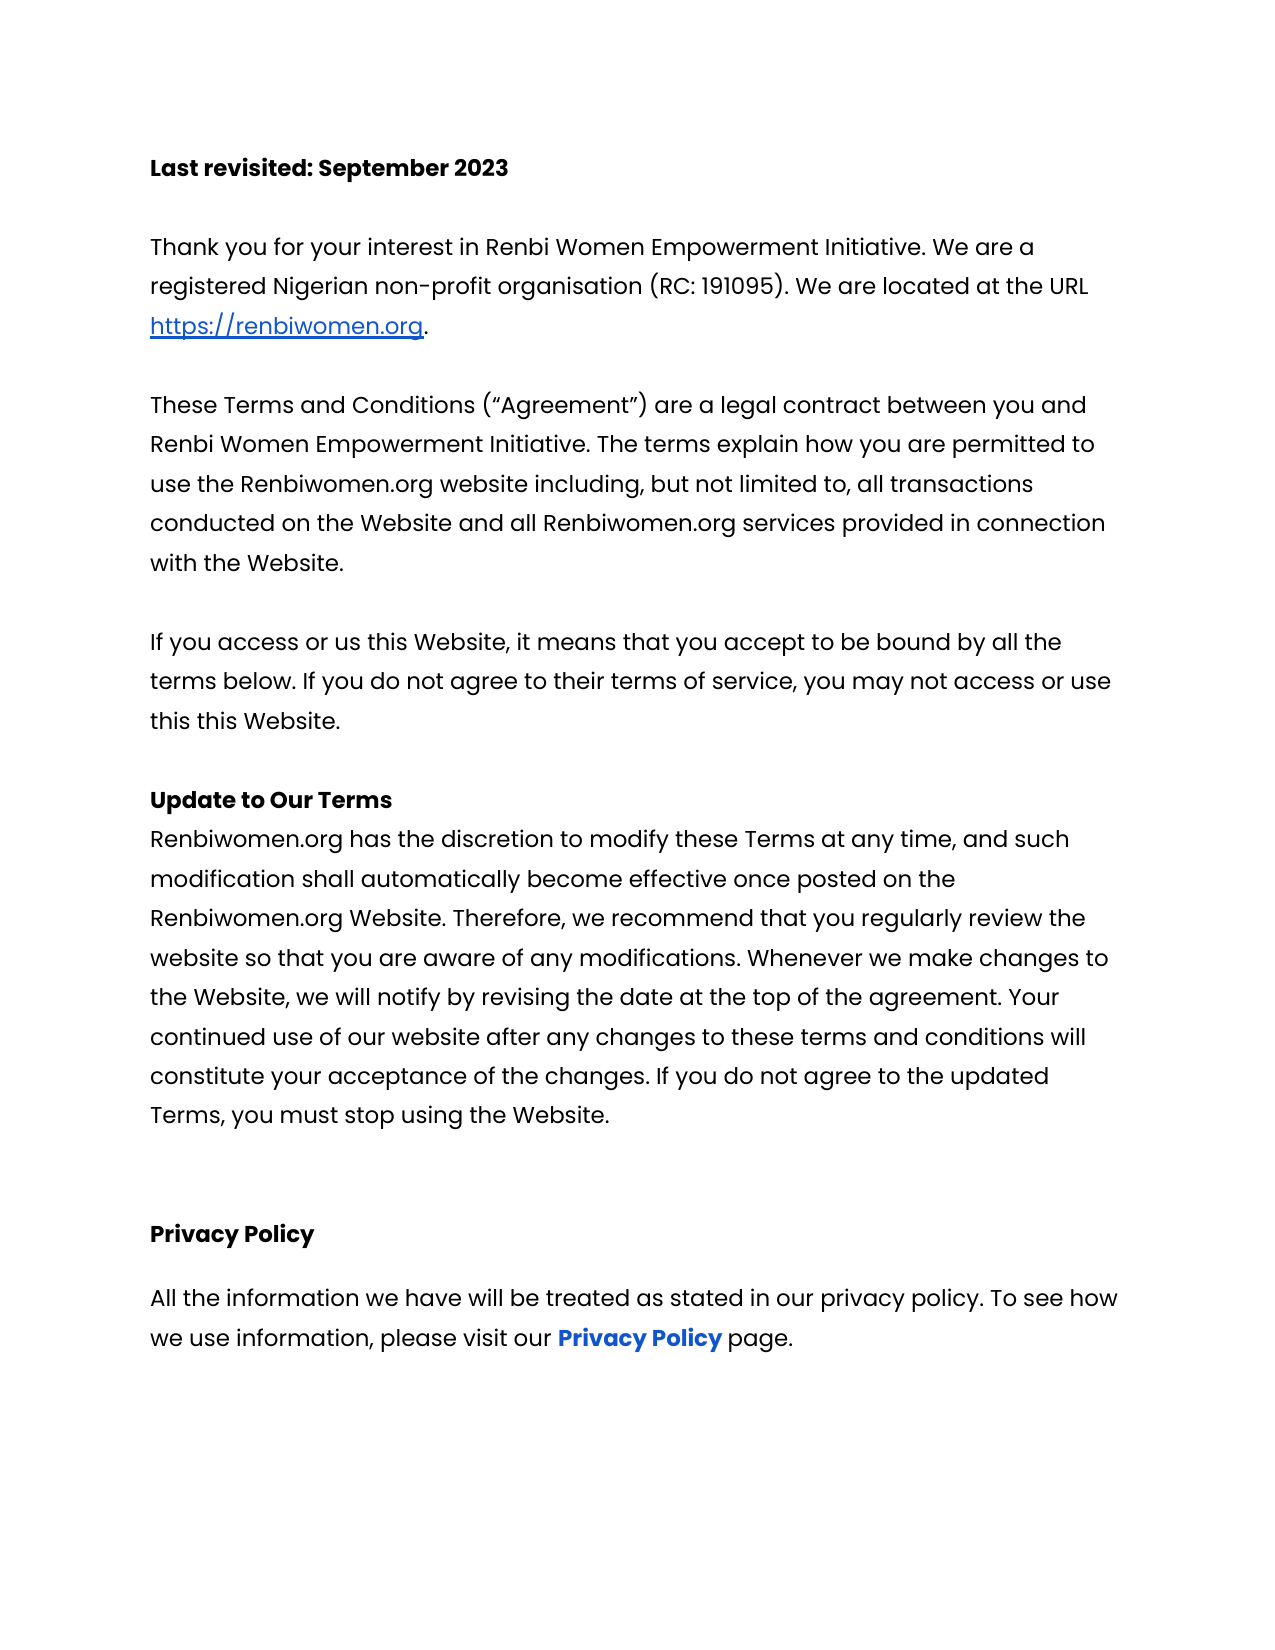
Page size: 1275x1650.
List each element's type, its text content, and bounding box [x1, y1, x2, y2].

text Renbiwomen.org has the discretion to modify these Terms at any time, and such modification shall automatically become effective once posted on the Renbiwomen.org Website. Therefore, we recommend that you regularly review the website so that you are aware of any modifications. Whenever we make changes to the Website, we will notify by revising the date at the top of the agreement. Your continued use of our website after any changes to these terms and conditions will constitute your acceptance of the changes. If you do not agree to the updated Terms, you must stop using the Website. [150, 821, 1125, 1132]
text If you access or us this Website, it means that you accept to be bound by all the terms below. If you do not agree to their terms of service, you may not access or use this this Website. [150, 624, 1125, 737]
text Thank you for your interest in Renbi Women Empowerment Initiative. We are a registered Nigerian non-profit organisation (RC: 191095). We are located at the URL https://renbiwomen.org. [150, 229, 1125, 342]
text Update to Our Terms [150, 782, 1125, 816]
text All the information we have will be treated as stated in our privacy policy. To see how we use information, please visit our Privacy Policy page. [150, 1280, 1125, 1354]
text Privacy Policy [150, 1216, 1125, 1250]
text Last revisited: September 2023 [150, 150, 1125, 184]
text These Terms and Conditions (“Agreement”) are a legal contract between you and Renbi Women Empowerment Initiative. The terms explain how you are permitted to use the Renbiwomen.org website including, but not limited to, all transactions conducted on the Website and all Renbiwomen.org services provided in connection with the Website. [150, 387, 1125, 579]
